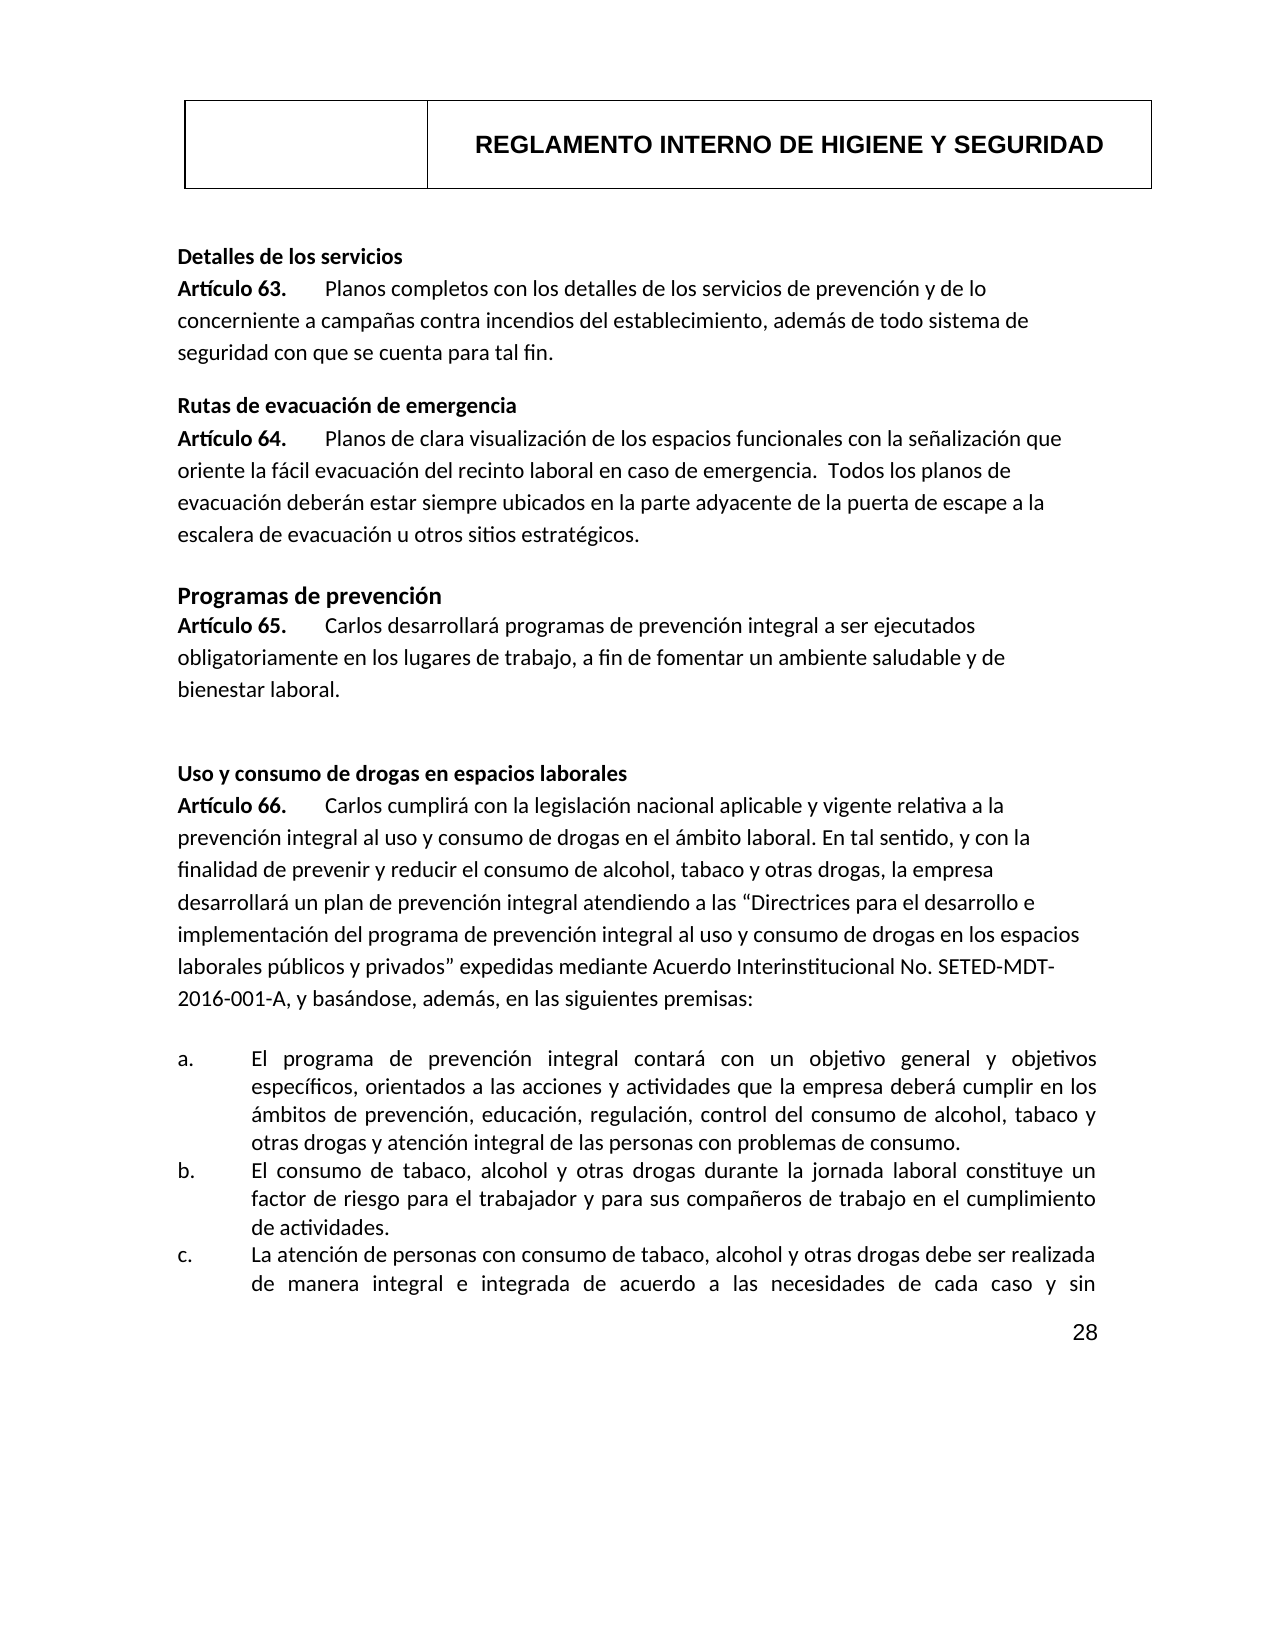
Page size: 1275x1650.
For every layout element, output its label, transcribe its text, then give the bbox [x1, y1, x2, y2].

subtitle Detalles de los servicios [177, 242, 1098, 270]
subtitle Programas de prevención [177, 581, 1098, 611]
text b. El consumo de tabaco, alcohol y otras drogas durante la jornada laboral constituye un factor de riesgo para el trabajador y para sus compañeros de trabajo en el cumplimiento de actividades. [177, 1157, 1098, 1241]
text a. El programa de prevención integral contará con un objetivo general y objetivos específicos, orientados a las acciones y actividades que la empresa deberá cumplir en los ámbitos de prevención, educación, regulación, control del consumo de alcohol, tabaco y otras drogas y atención integral de las personas con problemas de consumo. [177, 1044, 1098, 1157]
subtitle Uso y consumo de drogas en espacios laborales [177, 759, 1098, 787]
text Planos de clara visualización de los espacios funcionales con la señalización que oriente la fácil evacuación del recinto laboral en caso de emergencia. Todos los planos de evacuación deberán estar siempre ubicados en la parte adyacente de la puerta de escape a la escalera de evacuación u otros sitios estratégicos. [177, 424, 1098, 548]
text Planos completos con los detalles de los servicios de prevención y de lo concerniente a campañas contra incendios del establecimiento, además de todo sistema de seguridad con que se cuenta para tal fin. [177, 274, 1098, 367]
subtitle Rutas de evacuación de emergencia [177, 392, 1098, 419]
text Carlos cumplirá con la legislación nacional aplicable y vigente relativa a la prevención integral al uso y consumo de drogas en el ámbito laboral. En tal sentido, y con la finalidad de prevenir y reducir el consumo de alcohol, tabaco y otras drogas, la empresa desarrollará un plan de prevención integral atendiendo a las “Directrices para el desarrollo e implementación del programa de prevención integral al uso y consumo de drogas en los espacios laborales públicos y privados” expedidas mediante Acuerdo Interinstitucional No. SETED-MDT-2016-001-A, y basándose, además, en las siguientes premisas: [177, 791, 1098, 1012]
text Carlos desarrollará programas de prevención integral a ser ejecutados obligatoriamente en los lugares de trabajo, a fin de fomentar un ambiente saludable y de bienestar laboral. [177, 611, 1098, 703]
